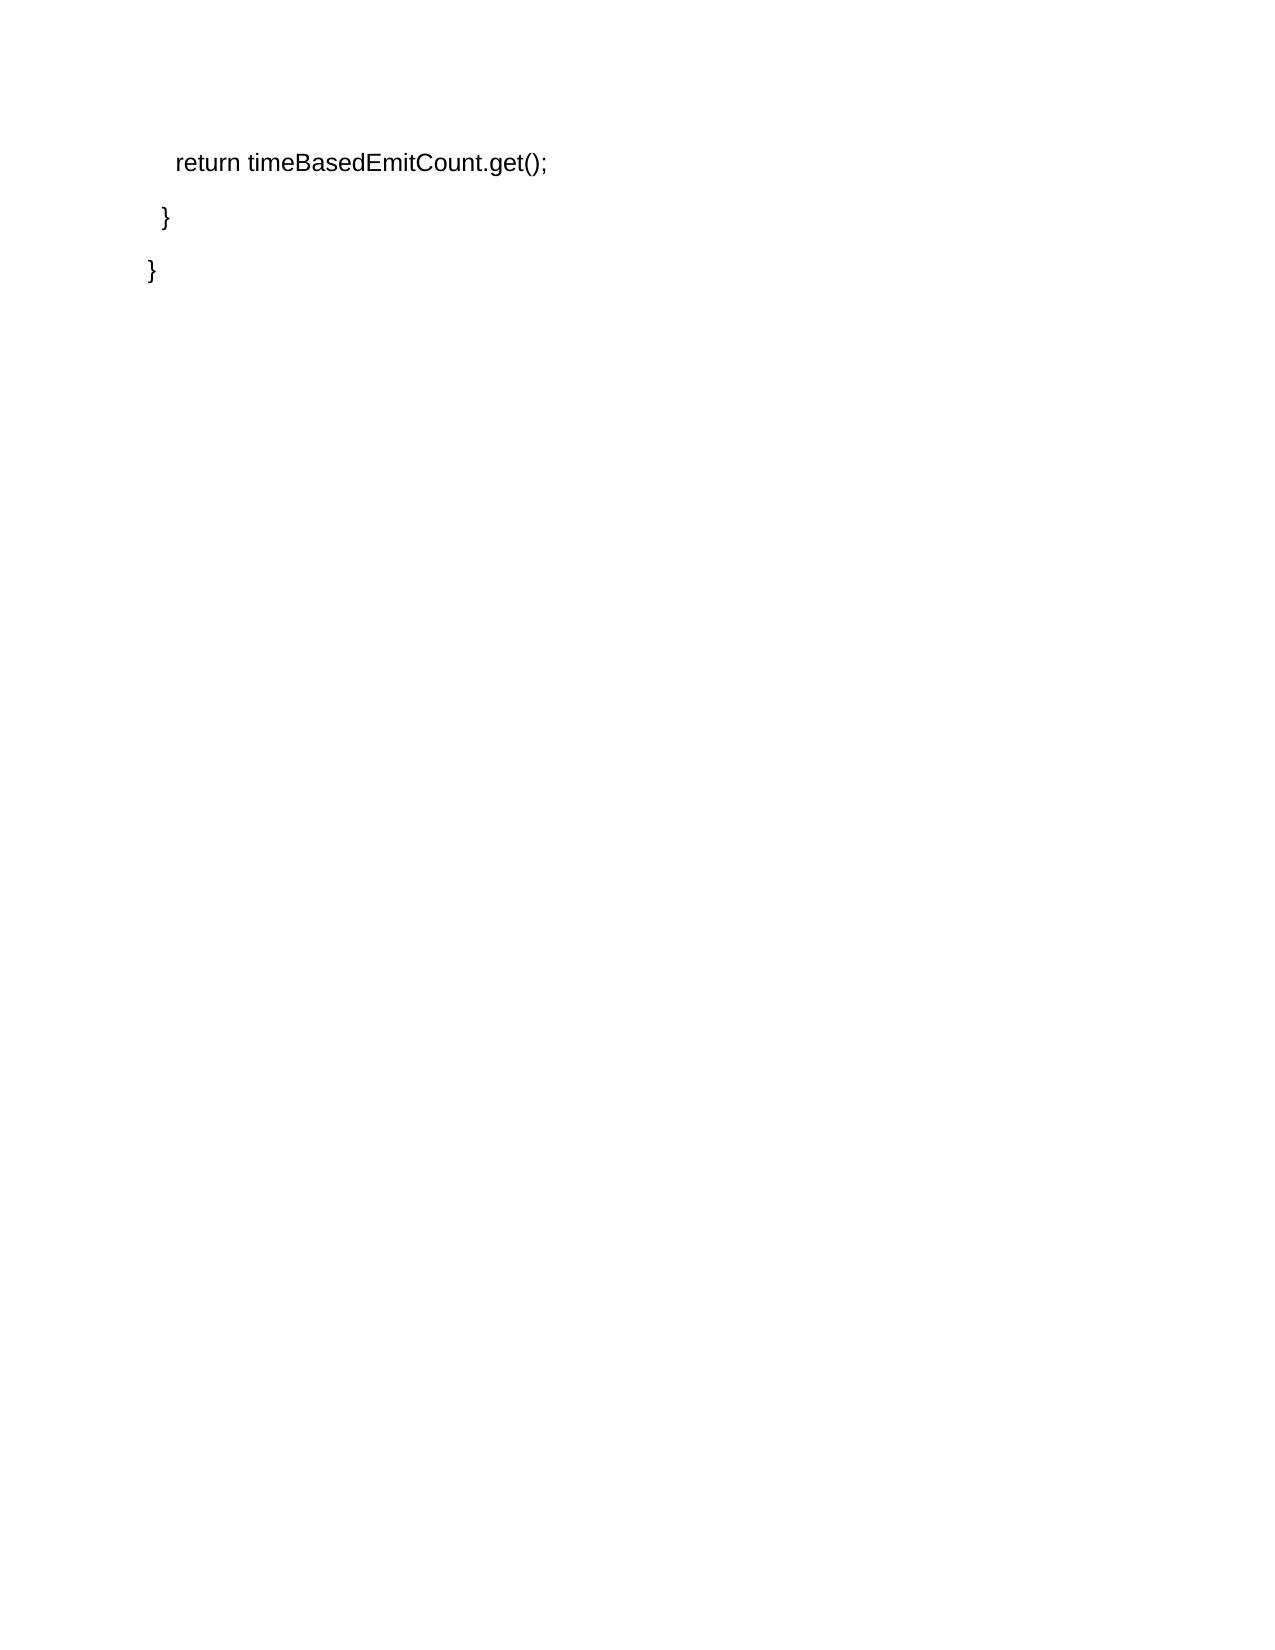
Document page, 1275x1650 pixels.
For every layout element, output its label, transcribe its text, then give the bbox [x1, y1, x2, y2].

text return timeBasedEmitCount.get(); [148, 148, 1127, 176]
text } [148, 201, 1127, 230]
text } [148, 255, 1127, 284]
